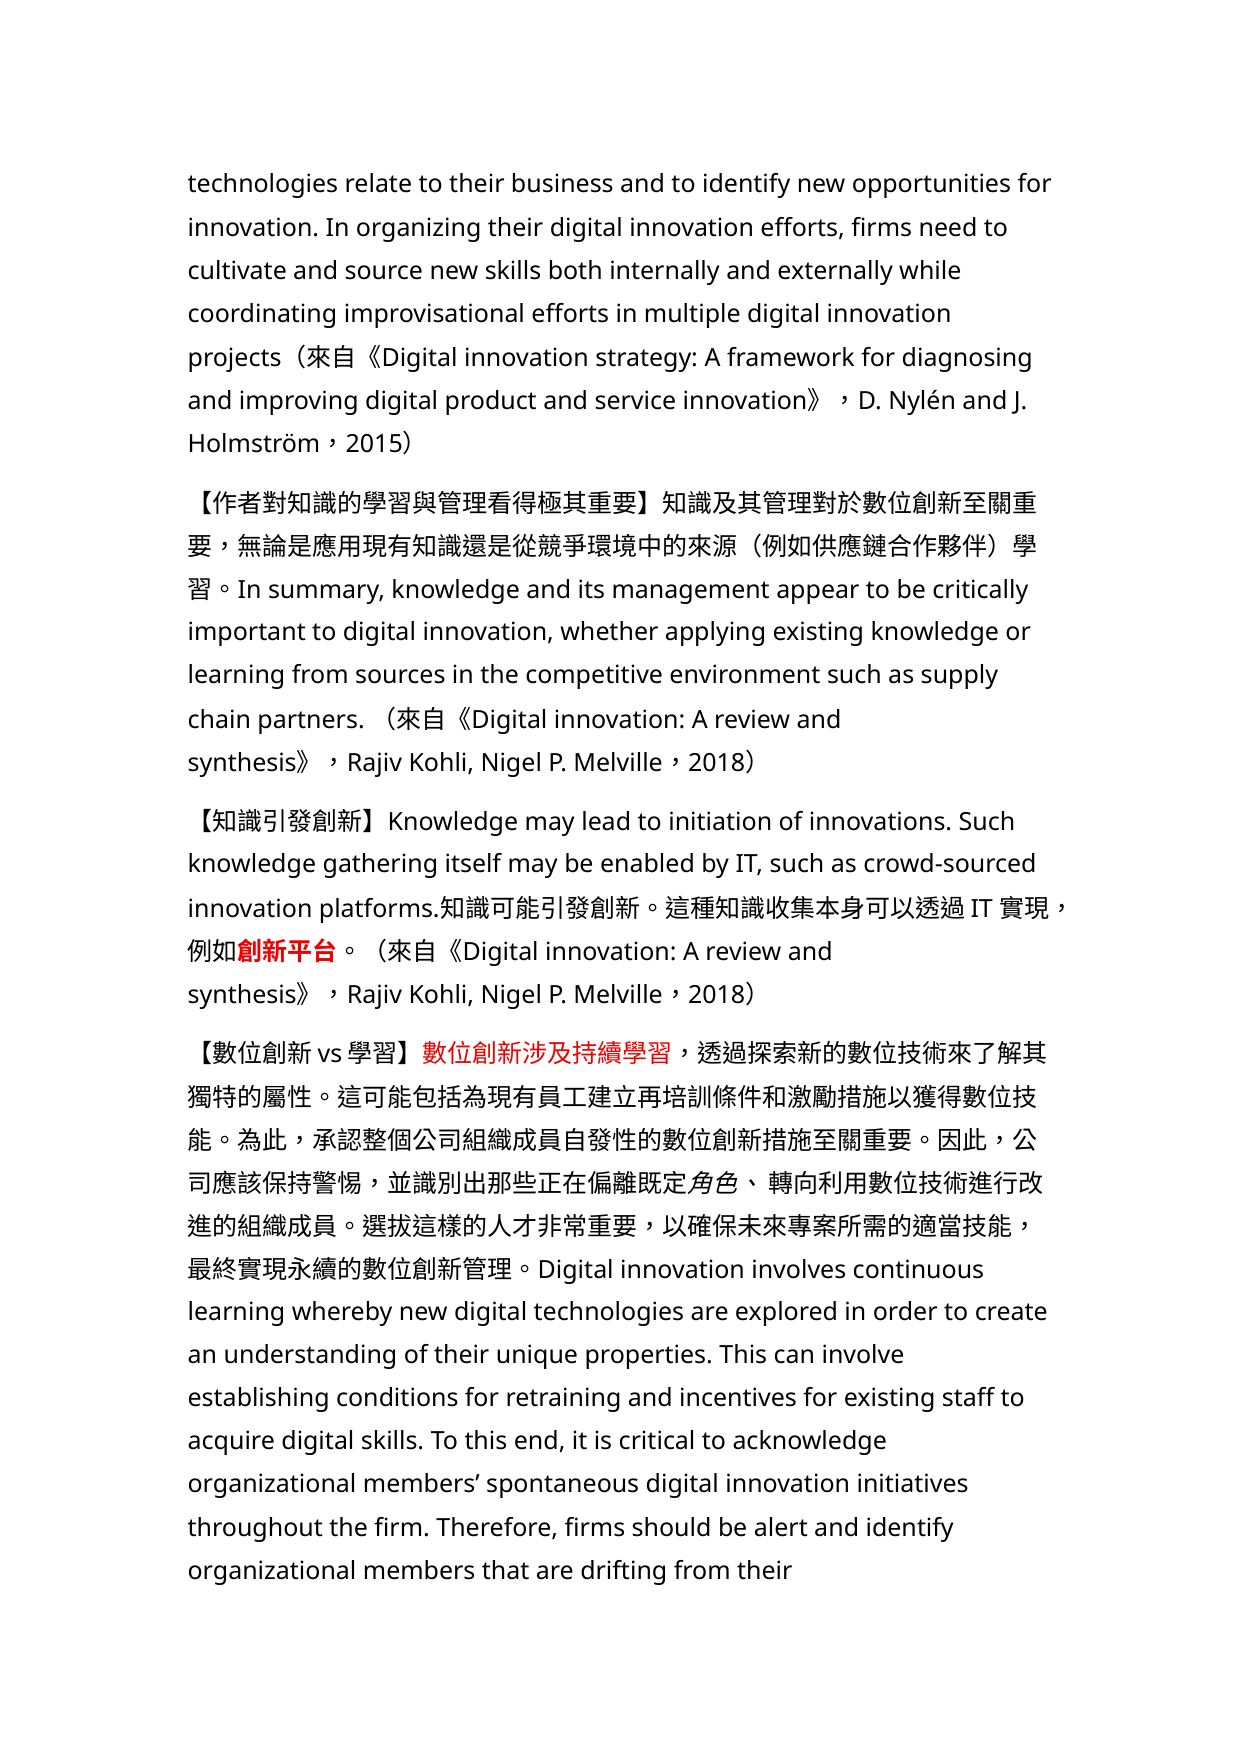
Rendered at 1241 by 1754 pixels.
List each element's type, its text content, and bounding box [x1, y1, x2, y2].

text 【作者對知識的學習與管理看得極其重要】知識及其管理對於數位創新至關重要，無論是應用現有知識還是從競爭環境中的來源（例如供應鏈合作夥伴）學習。In summary, knowledge and its management appear to be critically important to digital innovation, whether applying existing knowledge or learning from sources in the competitive environment such as supply chain partners. （來自《Digital innovation: A review and synthesis》，Rajiv Kohli, Nigel P. Melville，2018） [187, 483, 1053, 779]
text 【知識引發創新】Knowledge may lead to initiation of innovations. Such knowledge gathering itself may be enabled by IT, such as crowd-sourced innovation platforms.知識可能引發創新。這種知識收集本身可以透過 IT 實現，例如創新平台。（來自《Digital innovation: A review and synthesis》，Rajiv Kohli, Nigel P. Melville，2018） [187, 801, 1053, 1011]
